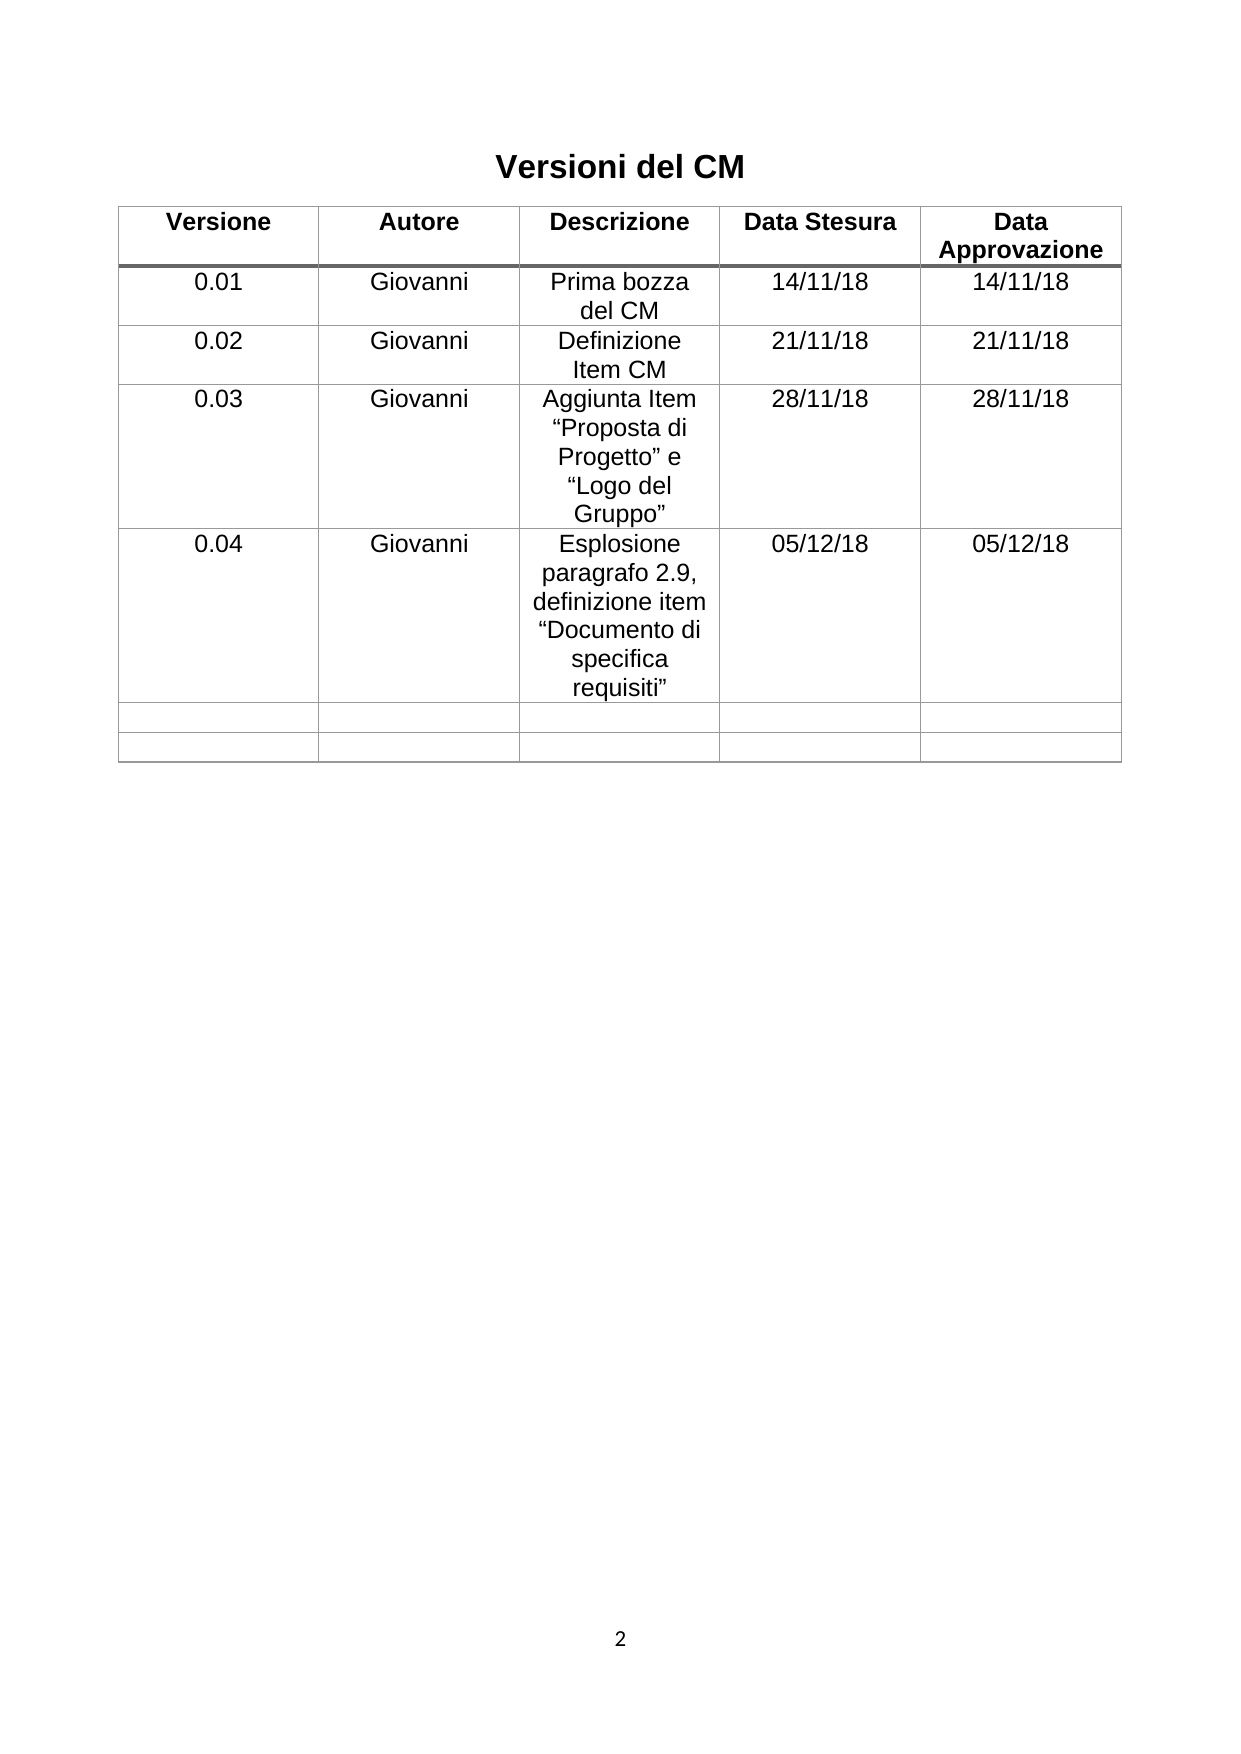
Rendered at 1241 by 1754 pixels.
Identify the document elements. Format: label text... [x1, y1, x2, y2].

table_cell Giovanni [319, 385, 519, 528]
table_cell [720, 703, 920, 732]
table_cell 28/11/18 [720, 385, 920, 528]
table_cell [119, 703, 318, 732]
table_cell Aggiunta Item “Proposta di Progetto” e “Logo del Gruppo” [520, 385, 719, 528]
table_cell Giovanni [319, 326, 519, 383]
table_header Autore [319, 207, 519, 264]
table_header Descrizione [520, 207, 719, 264]
table_cell Esplosione paragrafo 2.9, definizione item “Documento di specifica requisiti” [520, 529, 719, 702]
table_cell 14/11/18 [921, 268, 1121, 325]
table_header Data Approvazione [921, 207, 1121, 264]
table_cell 21/11/18 [921, 326, 1121, 383]
table_cell 14/11/18 [720, 268, 920, 325]
table_cell [720, 733, 920, 761]
table_cell 28/11/18 [921, 385, 1121, 528]
table_cell [520, 703, 719, 732]
table_cell Giovanni [319, 529, 519, 702]
table_cell Definizione Item CM [520, 326, 719, 383]
table_cell [921, 733, 1121, 761]
table_cell [921, 703, 1121, 732]
table_cell 0.03 [119, 385, 318, 528]
table_cell [319, 733, 519, 761]
text Versioni del CM [118, 148, 1122, 186]
table_cell 0.02 [119, 326, 318, 383]
table_cell 21/11/18 [720, 326, 920, 383]
table_cell [319, 703, 519, 732]
table_cell Prima bozza del CM [520, 268, 719, 325]
table_cell 05/12/18 [720, 529, 920, 702]
table_cell 0.01 [119, 268, 318, 325]
table_header Versione [119, 207, 318, 264]
table_cell Giovanni [319, 268, 519, 325]
table_header Data Stesura [720, 207, 920, 264]
table_cell [520, 733, 719, 761]
table_cell 0.04 [119, 529, 318, 702]
table_cell [119, 733, 318, 761]
table_cell 05/12/18 [921, 529, 1121, 702]
